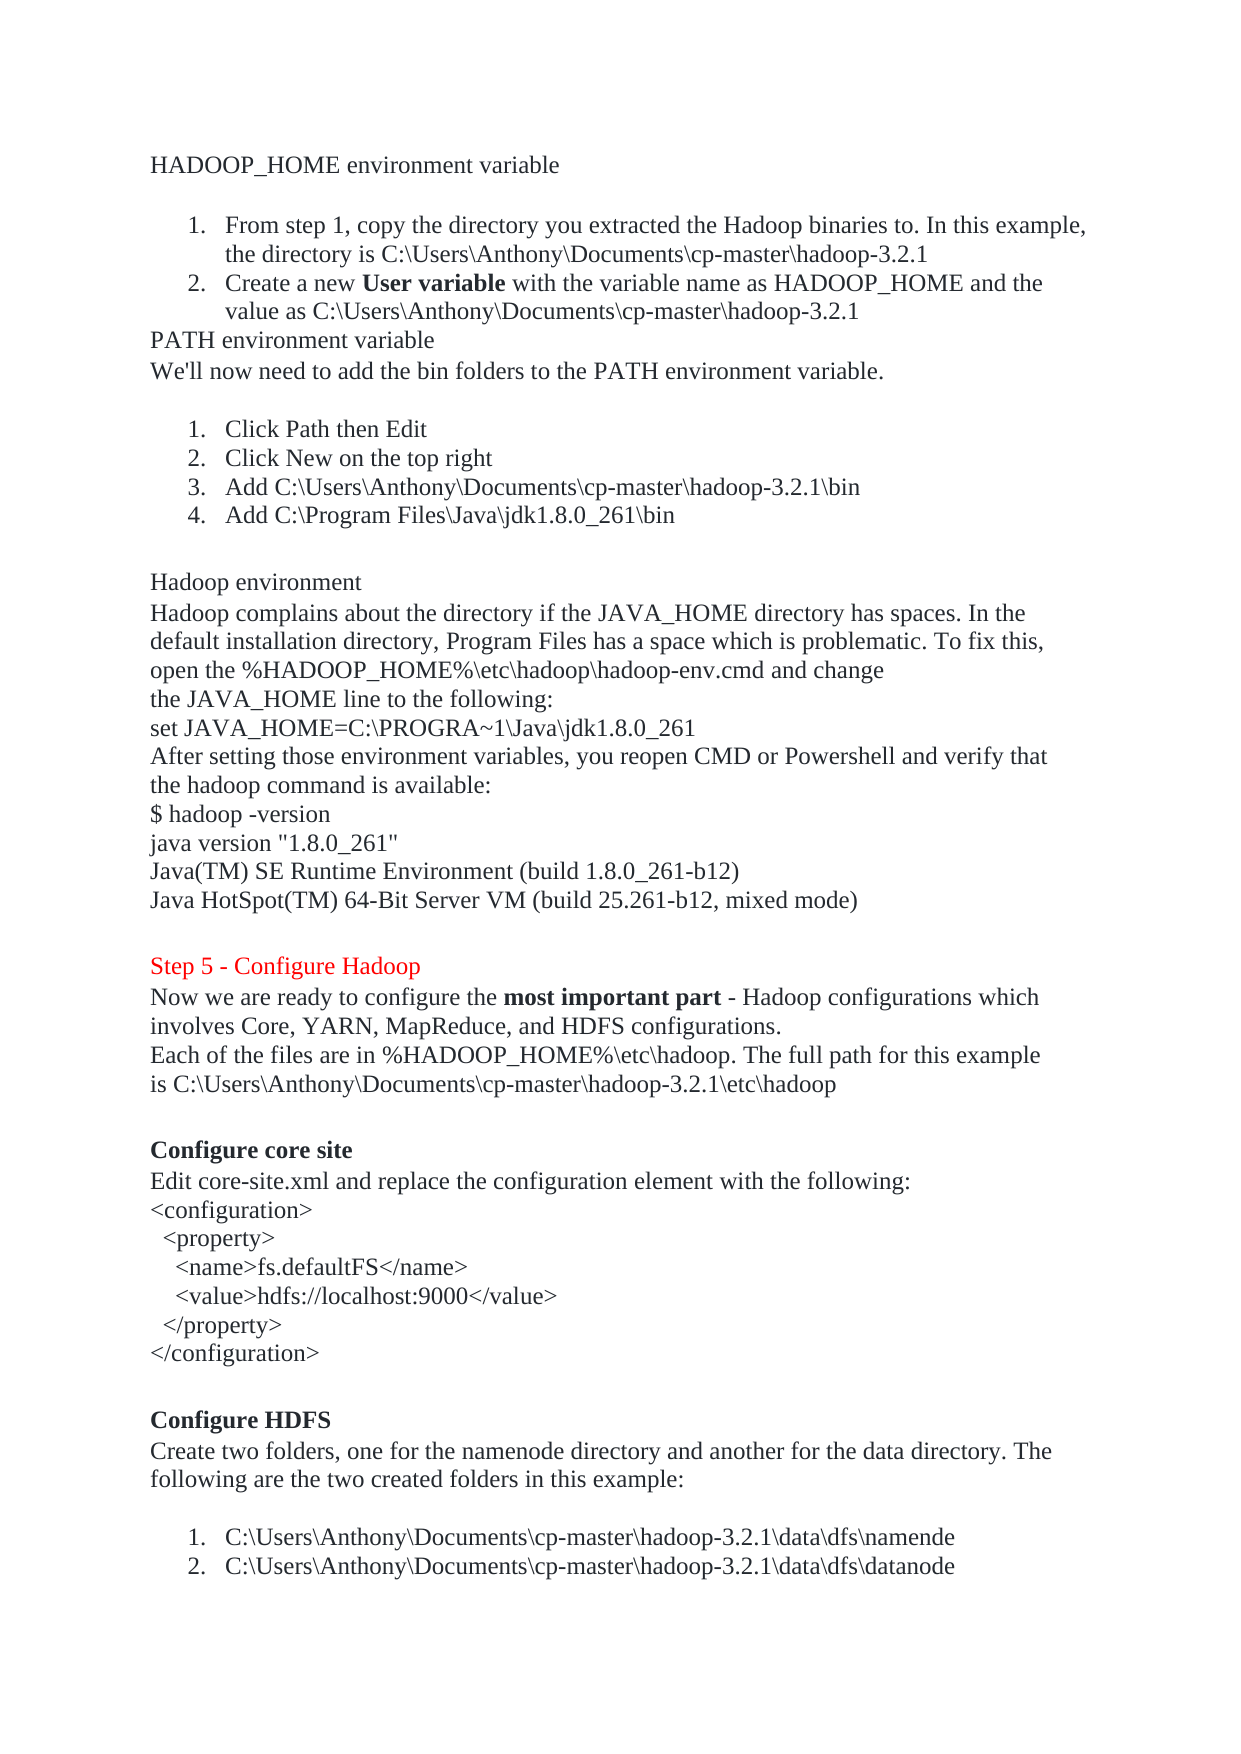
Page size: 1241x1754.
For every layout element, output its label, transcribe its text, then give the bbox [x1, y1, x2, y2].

list Add C:\Users\Anthony\Documents\cp-master\hadoop-3.2.1\bin [187, 472, 1090, 500]
subtitle Step 5 - Configure Hadoop [150, 951, 1090, 980]
text Java(TM) SE Runtime Environment (build 1.8.0_261-b12) [150, 856, 1090, 885]
text </configuration> [150, 1338, 1090, 1367]
text set JAVA_HOME=C:\PROGRA~1\Java\jdk1.8.0_261 [150, 713, 1090, 741]
text Now we are ready to configure the most important part - Hadoop configurations which involves Core, YARN, MapReduce, and HDFS configurations. [150, 982, 1090, 1040]
list From step 1, copy the directory you extracted the Hadoop binaries to. In this example, the directory is C:\Users\Anthony\Documents\cp-master\hadoop-3.2.1 [187, 210, 1090, 268]
list Create a new User variable with the variable name as HADOOP_HOME and the value as C:\Users\Anthony\Documents\cp-master\hadoop-3.2.1 [187, 268, 1090, 325]
subtitle PATH environment variable [150, 325, 1090, 354]
text </property> [150, 1310, 1090, 1338]
text Edit core-site.xml and replace the configuration element with the following: [150, 1166, 1090, 1195]
text We'll now need to add the bin folders to the PATH environment variable. [150, 356, 1090, 385]
text java version "1.8.0_261" [150, 828, 1090, 856]
list C:\Users\Anthony\Documents\cp-master\hadoop-3.2.1\data\dfs\namende [187, 1522, 1090, 1551]
subtitle Hadoop environment [150, 567, 1090, 595]
subtitle Configure HDFS [150, 1405, 1090, 1433]
text After setting those environment variables, you reopen CMD or Powershell and verify that the hadoop command is available: [150, 741, 1090, 799]
text <value>hdfs://localhost:9000</value> [150, 1281, 1090, 1310]
list Click New on the top right [187, 443, 1090, 472]
text Java HotSpot(TM) 64-Bit Server VM (build 25.261-b12, mixed mode) [150, 885, 1090, 914]
list Click Path then Edit [187, 414, 1090, 443]
subtitle Configure core site [150, 1135, 1090, 1164]
text Hadoop complains about the directory if the JAVA_HOME directory has spaces. In the default installation directory, Program Files has a space which is problematic. To fix this, open the %HADOOP_HOME%\etc\hadoop\hadoop-env.cmd and change the JAVA_HOME line to the following: [150, 598, 1090, 713]
text <name>fs.defaultFS</name> [150, 1252, 1090, 1281]
text <property> [150, 1223, 1090, 1252]
text <configuration> [150, 1195, 1090, 1223]
text Create two folders, one for the namenode directory and another for the data directory. The following are the two created folders in this example: [150, 1436, 1090, 1493]
list C:\Users\Anthony\Documents\cp-master\hadoop-3.2.1\data\dfs\datanode [187, 1551, 1090, 1580]
text Each of the files are in %HADOOP_HOME%\etc\hadoop. The full path for this example is C:\Users\Anthony\Documents\cp-master\hadoop-3.2.1\etc\hadoop [150, 1040, 1090, 1097]
list Add C:\Program Files\Java\jdk1.8.0_261\bin [187, 500, 1090, 529]
subtitle HADOOP_HOME environment variable [150, 150, 1090, 179]
text $ hadoop -version [150, 799, 1090, 828]
